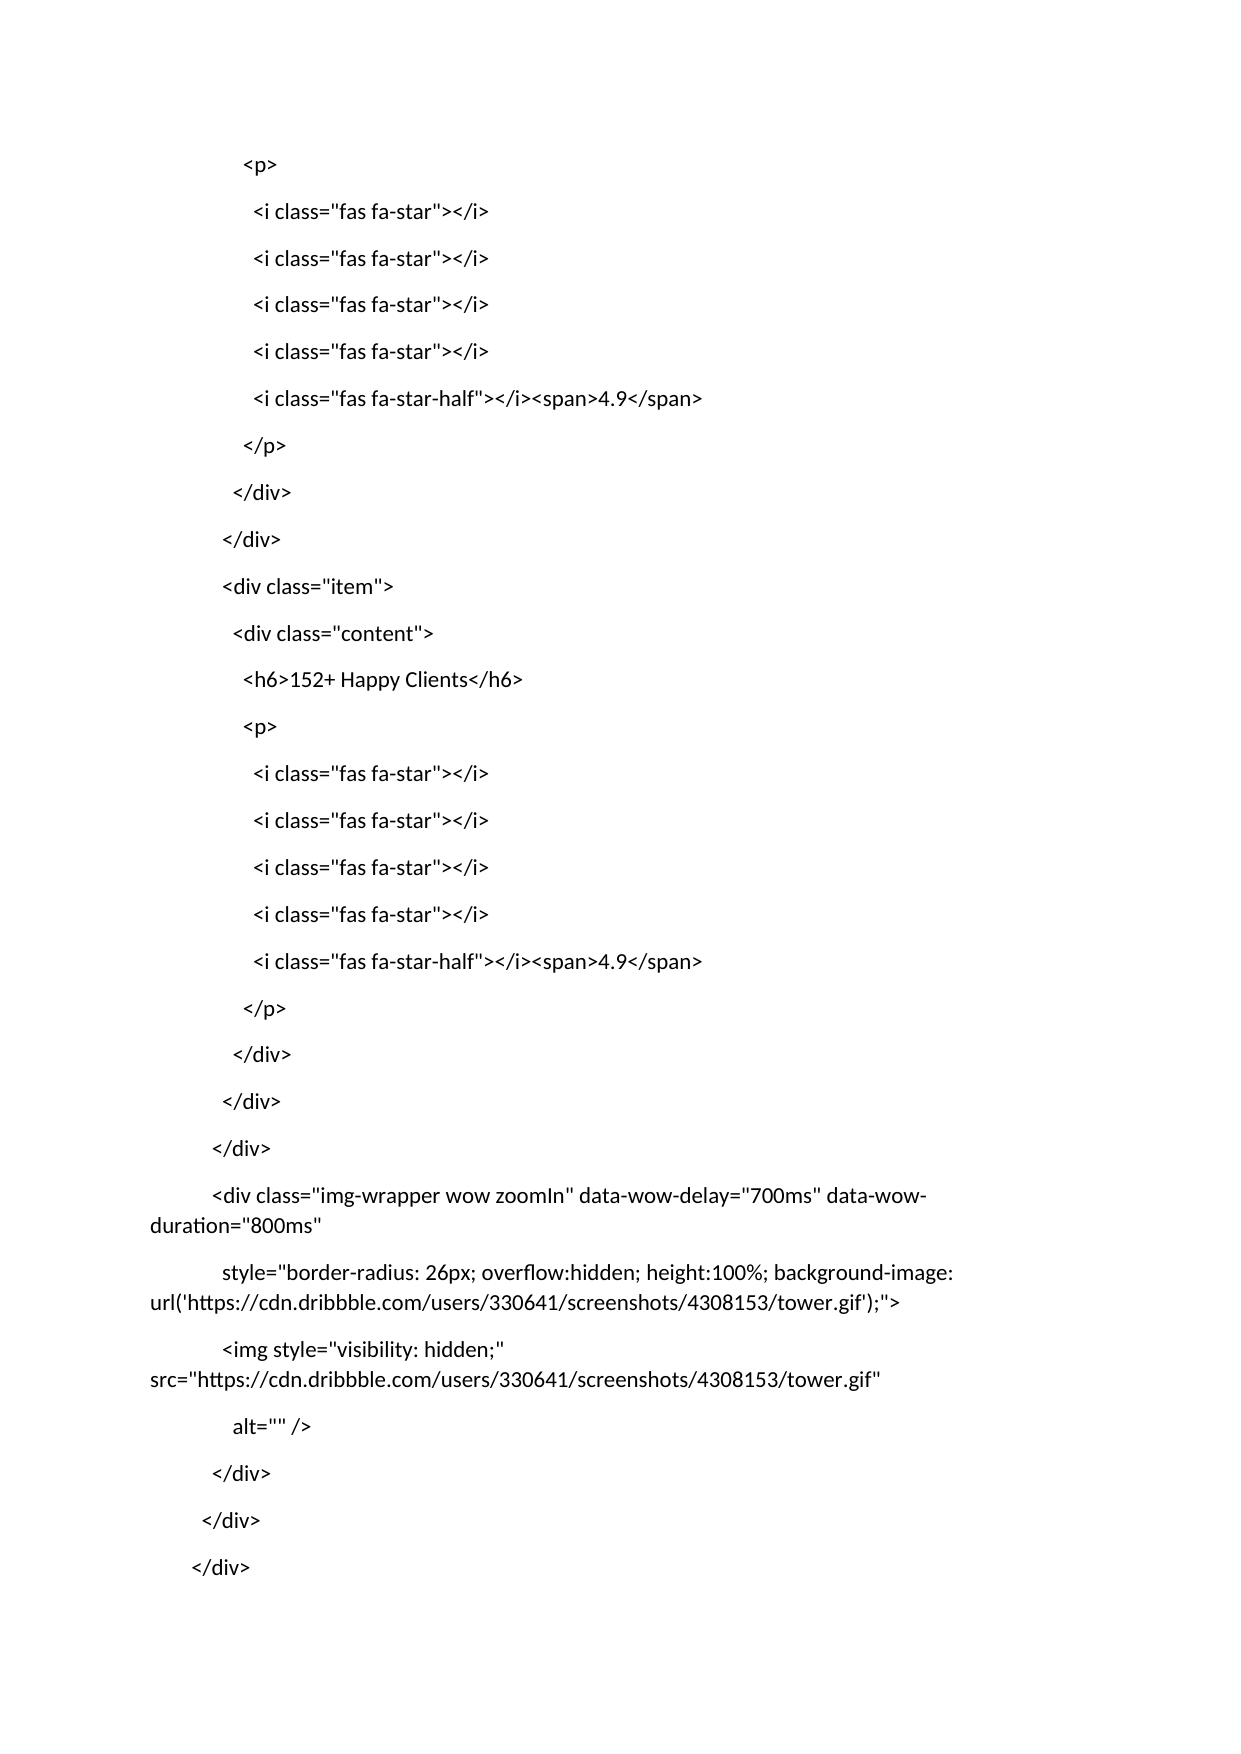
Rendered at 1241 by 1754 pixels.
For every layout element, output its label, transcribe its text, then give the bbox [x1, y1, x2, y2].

text <i class="fas fa-star"></i> [150, 853, 1090, 881]
text <p> [150, 712, 1090, 741]
text <img style="visibility: hidden;" src="https://cdn.dribbble.com/users/330641/screenshots/4308153/tower.gif" [150, 1335, 1090, 1394]
text <i class="fas fa-star"></i> [150, 337, 1090, 366]
text <i class="fas fa-star"></i> [150, 244, 1090, 272]
text <i class="fas fa-star-half"></i><span>4.9</span> [150, 384, 1090, 412]
text style="border-radius: 26px; overflow:hidden; height:100%; background-image: url('https://cdn.dribbble.com/users/330641/screenshots/4308153/tower.gif');"> [150, 1258, 1090, 1317]
text </div> [150, 1553, 1090, 1581]
text alt="" /> [150, 1412, 1090, 1441]
text </div> [150, 1134, 1090, 1162]
text <div class="content"> [150, 619, 1090, 647]
text </div> [150, 1459, 1090, 1487]
text <i class="fas fa-star"></i> [150, 197, 1090, 225]
text </div> [150, 1506, 1090, 1534]
text </div> [150, 1041, 1090, 1069]
text <div class="img-wrapper wow zoomIn" data-wow-delay="700ms" data-wow-duration="800ms" [150, 1181, 1090, 1239]
text </p> [150, 994, 1090, 1022]
text </div> [150, 1087, 1090, 1116]
text </div> [150, 525, 1090, 553]
text <i class="fas fa-star"></i> [150, 291, 1090, 319]
text </div> [150, 478, 1090, 506]
text <p> [150, 150, 1090, 178]
text </p> [150, 431, 1090, 459]
text <i class="fas fa-star"></i> [150, 806, 1090, 834]
text <i class="fas fa-star"></i> [150, 900, 1090, 928]
text <h6>152+ Happy Clients</h6> [150, 666, 1090, 694]
text <div class="item"> [150, 572, 1090, 600]
text <i class="fas fa-star"></i> [150, 759, 1090, 787]
text <i class="fas fa-star-half"></i><span>4.9</span> [150, 947, 1090, 975]
